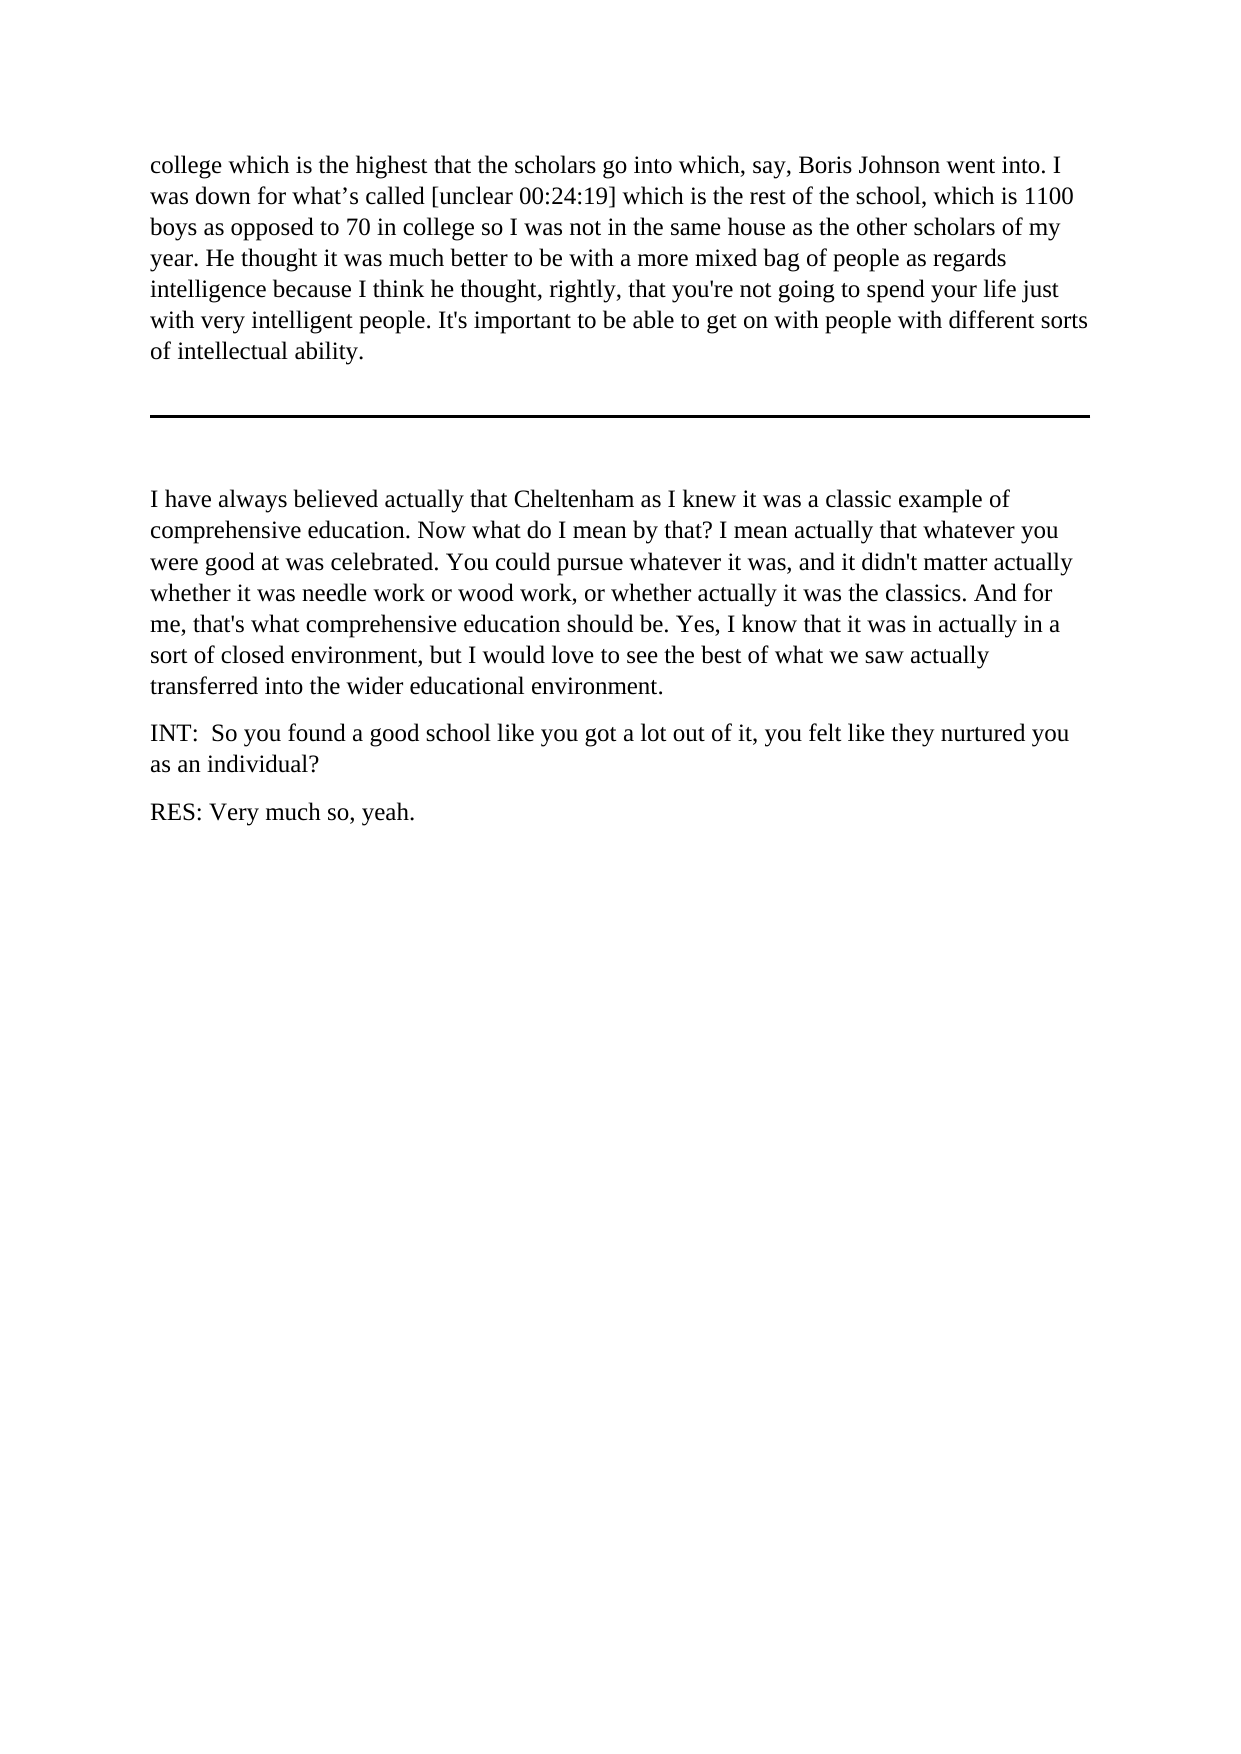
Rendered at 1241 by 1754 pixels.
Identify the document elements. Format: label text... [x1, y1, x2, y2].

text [150, 150, 1090, 365]
text I have always believed actually that Cheltenham as I knew it was a classic example of comprehensive education. Now what do I mean by that? I mean actually that whatever you were good at was celebrated. You could pursue whatever it was, and it didn't matter actually whether it was needle work or wood work, or whether actually it was the classics. And for me, that's what comprehensive education should be. Yes, I know that it was in actually in a sort of closed environment, but I would love to see the best of what we saw actually transferred into the wider educational environment. [150, 484, 1090, 699]
text INT: So you found a good school like you got a lot out of it, you felt like they nurtured you as an individual? [150, 718, 1090, 778]
text RES: Very much so, yeah. [150, 797, 1090, 826]
